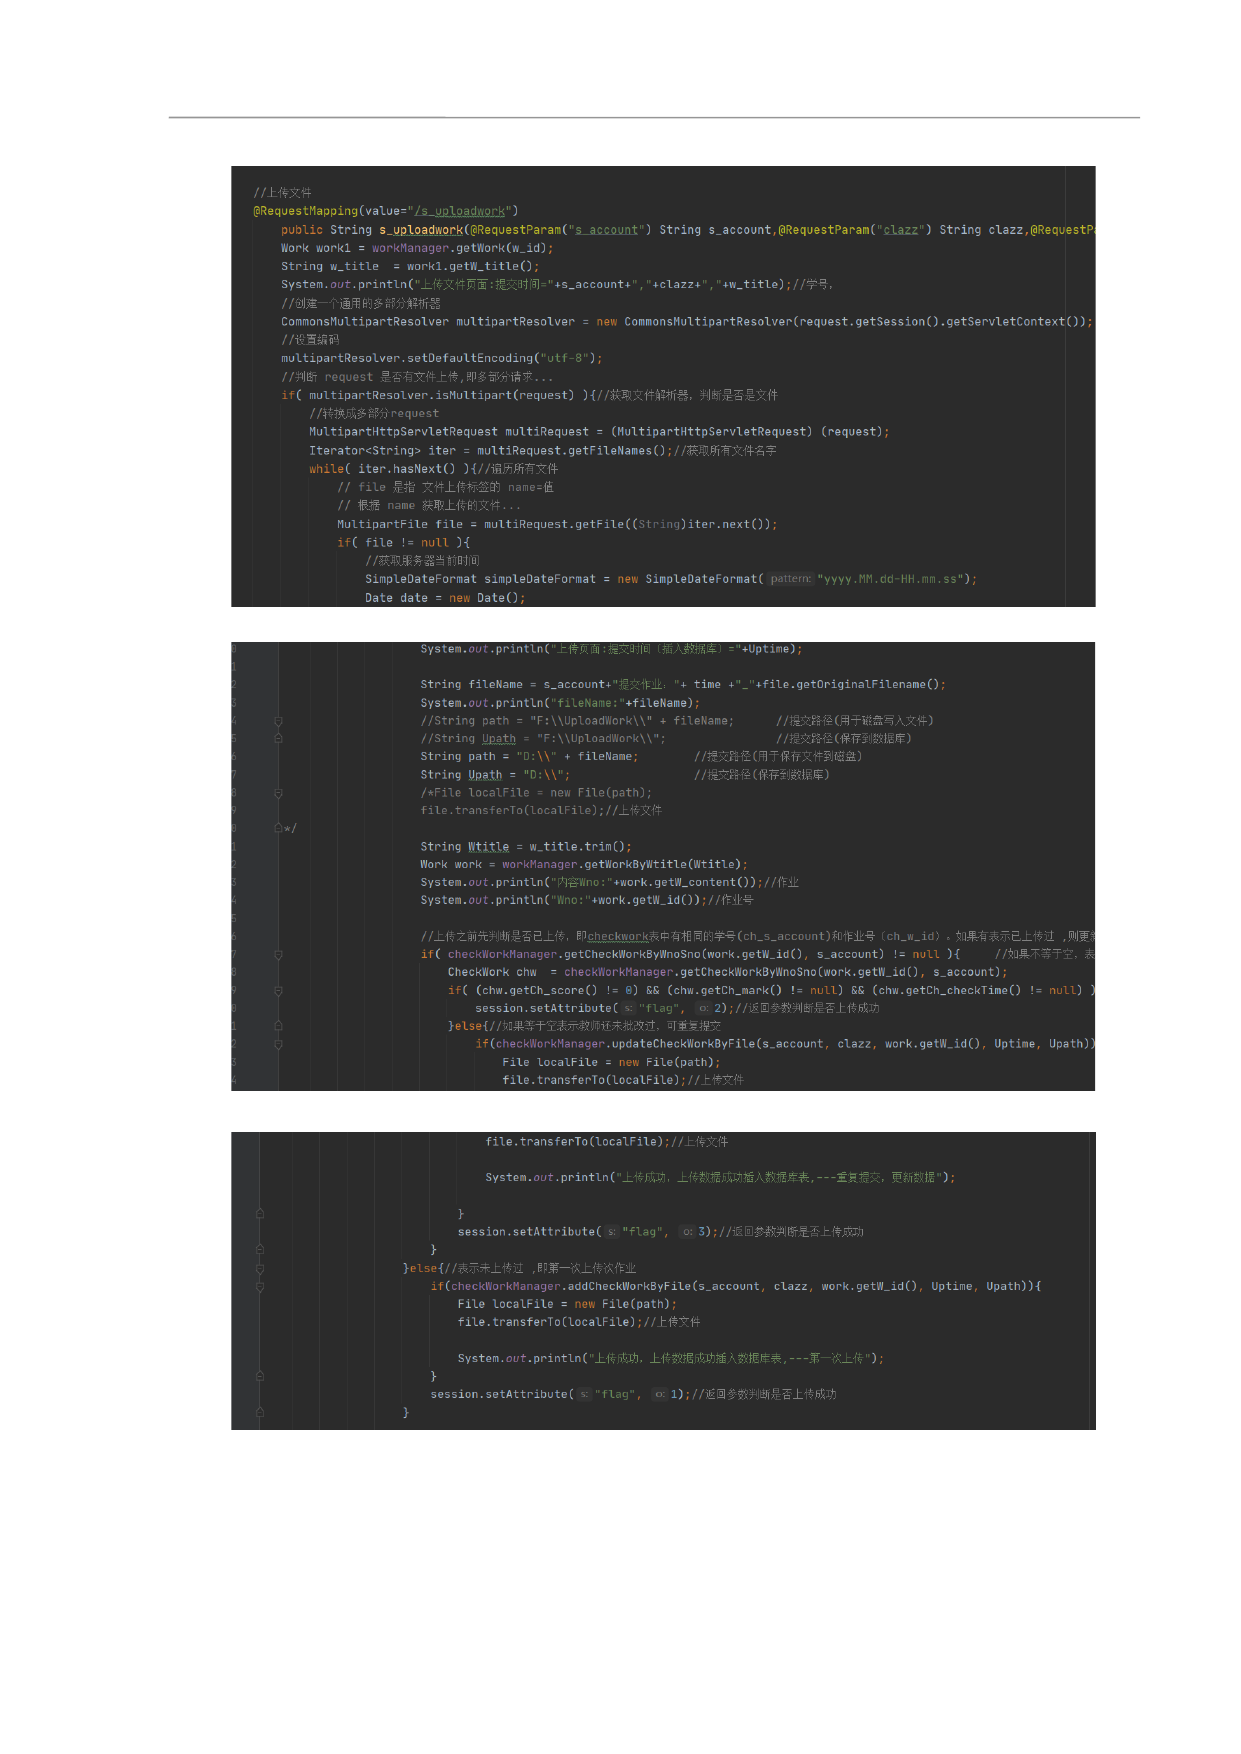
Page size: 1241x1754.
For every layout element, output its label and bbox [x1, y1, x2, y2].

picture [231, 1132, 1096, 1430]
picture [231, 166, 1096, 607]
picture [231, 642, 1096, 1091]
